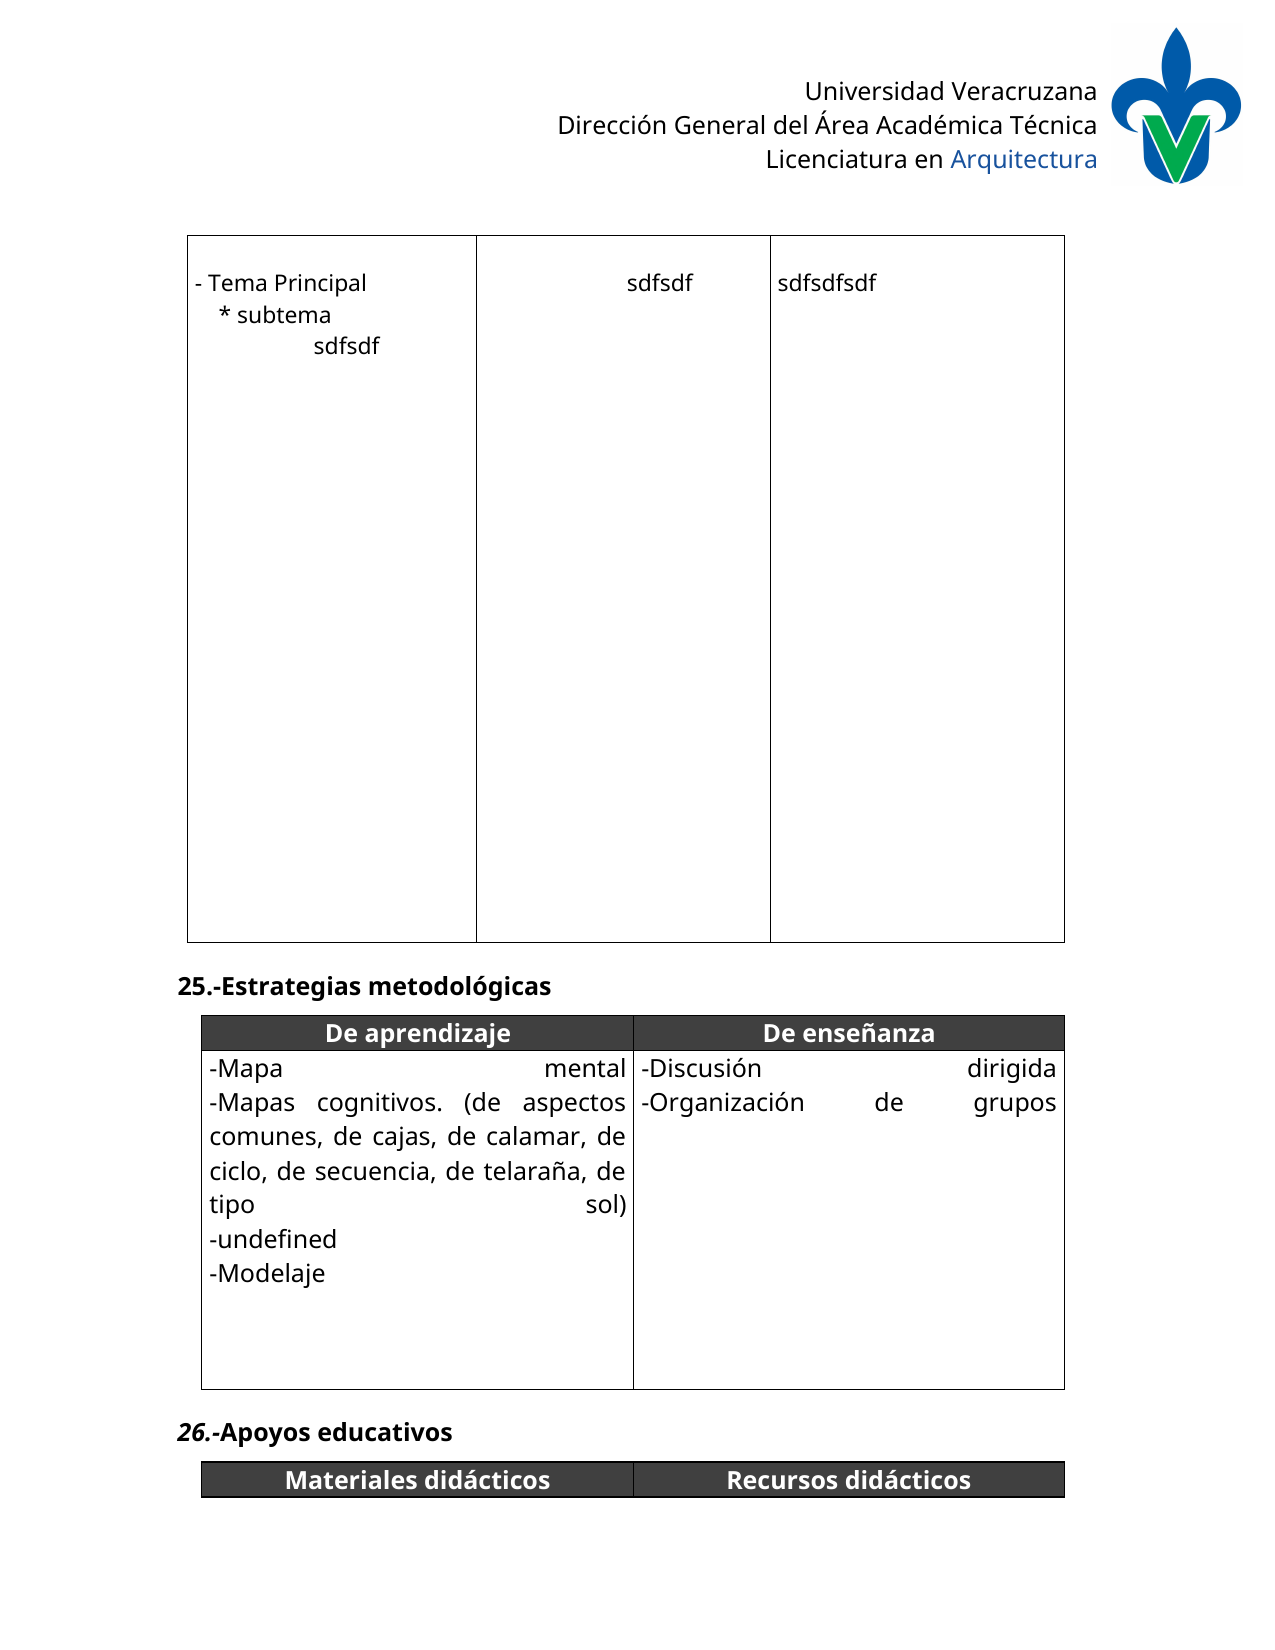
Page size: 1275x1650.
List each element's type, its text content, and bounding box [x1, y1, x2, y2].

picture [1111, 23, 1243, 186]
